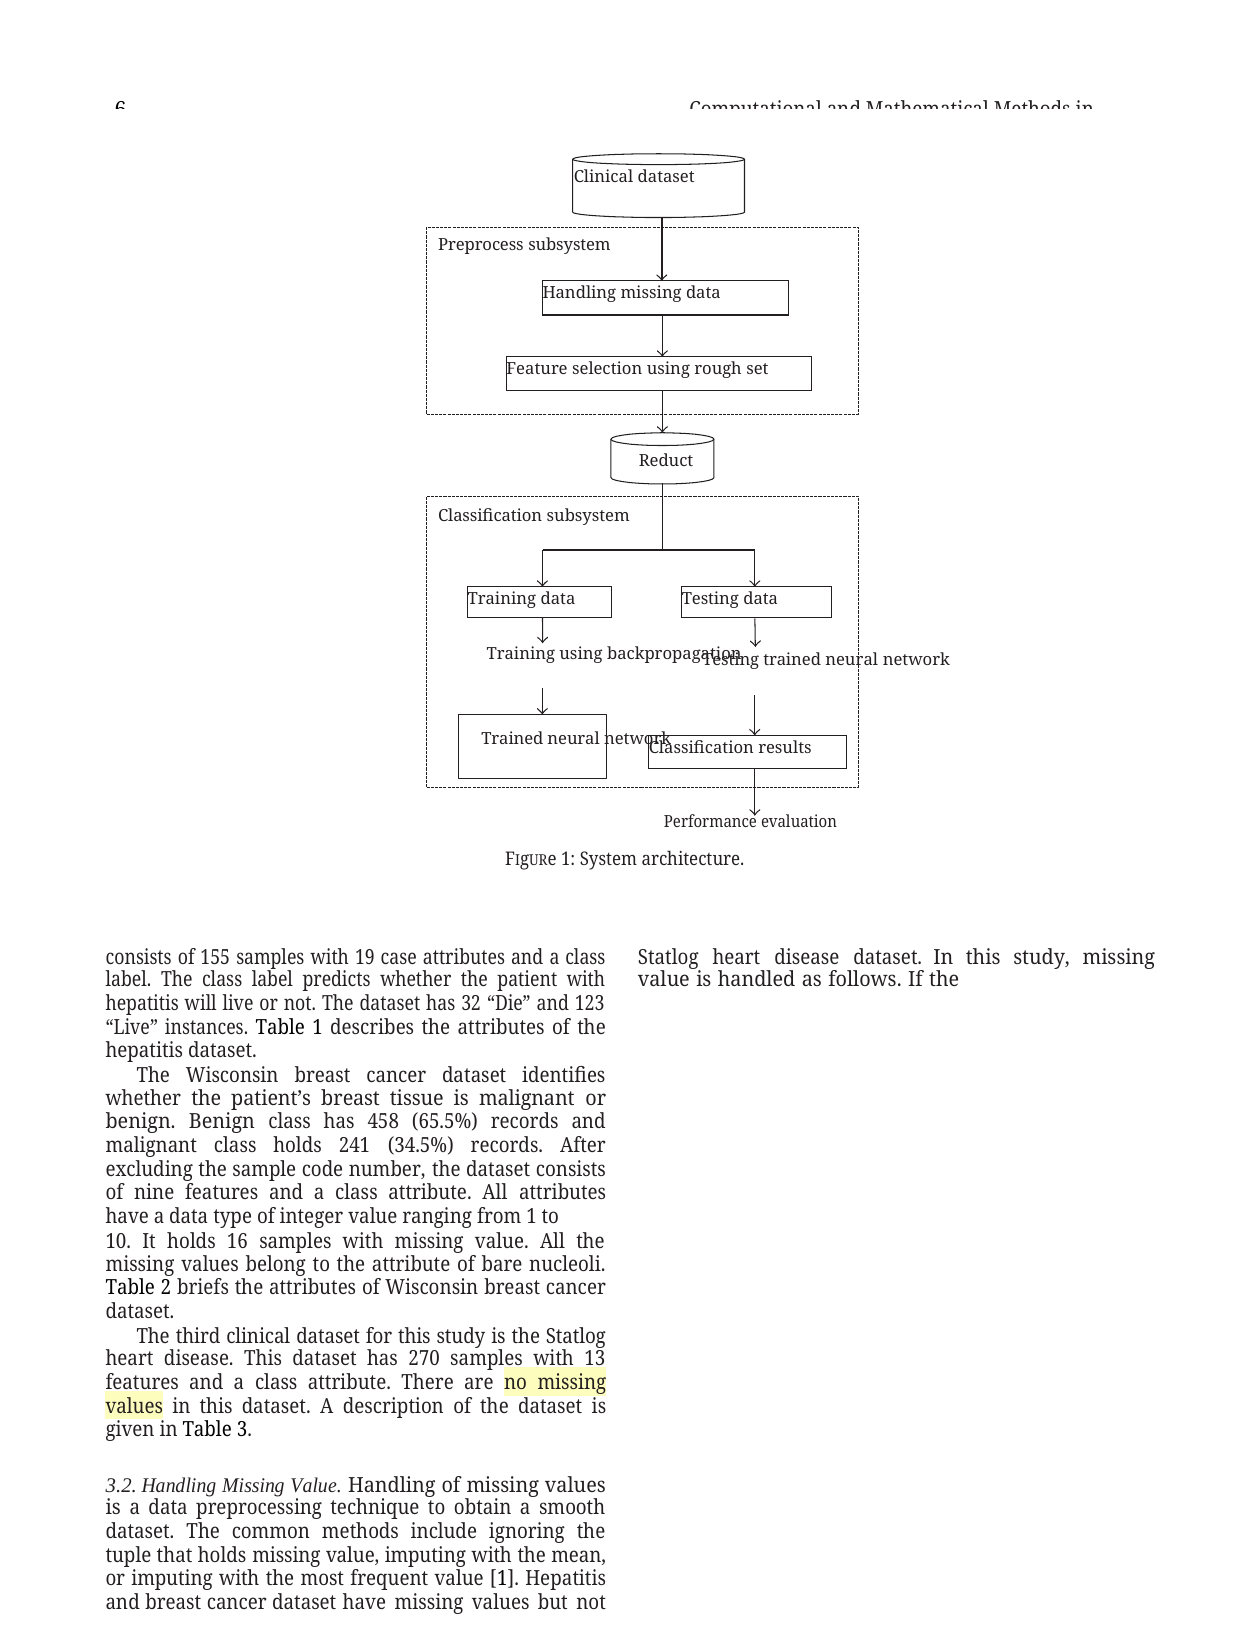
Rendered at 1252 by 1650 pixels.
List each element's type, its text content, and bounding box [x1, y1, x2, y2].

text Figure 1: System architecture. [90, 845, 1159, 871]
text Performance evaluation [664, 816, 1159, 831]
list Handling Missing Value. Handling of missing values is a data preprocessing technique to obtain a smooth dataset. The common methods include ignoring the tuple that holds missing value, imputing with the mean, or imputing with the most frequent value [1]. Hepatitis and breast cancer dataset have missing values but not Statlog heart disease dataset. In this study, missing value is handled as follows. If the [105, 1474, 606, 1615]
text The third clinical dataset for this study is the Statlog heart disease. This dataset has 270 samples with 13 features and a class attribute. There are no missing values in this dataset. A description of the dataset is given in Table 3. [105, 1325, 606, 1443]
text The Wisconsin breast cancer dataset identifies whether the patient’s breast tissue is malignant or benign. Benign class has 458 (65.5%) records and malignant class holds 241 (34.5%) records. After excluding the sample code number, the dataset consists of nine features and a class attribute. All attributes have a data type of integer value ranging from 1 to [105, 1064, 606, 1229]
text 10. It holds 16 samples with missing value. All the missing values belong to the attribute of bare nucleoli. Table 2 briefs the attributes of Wisconsin breast cancer dataset. [105, 1230, 606, 1324]
text consists of 155 samples with 19 case attributes and a class label. The class label predicts whether the patient with hepatitis will live or not. The dataset has 32 “Die” and 123 “Live” instances. Table 1 describes the attributes of the hepatitis dataset. [105, 946, 606, 1064]
